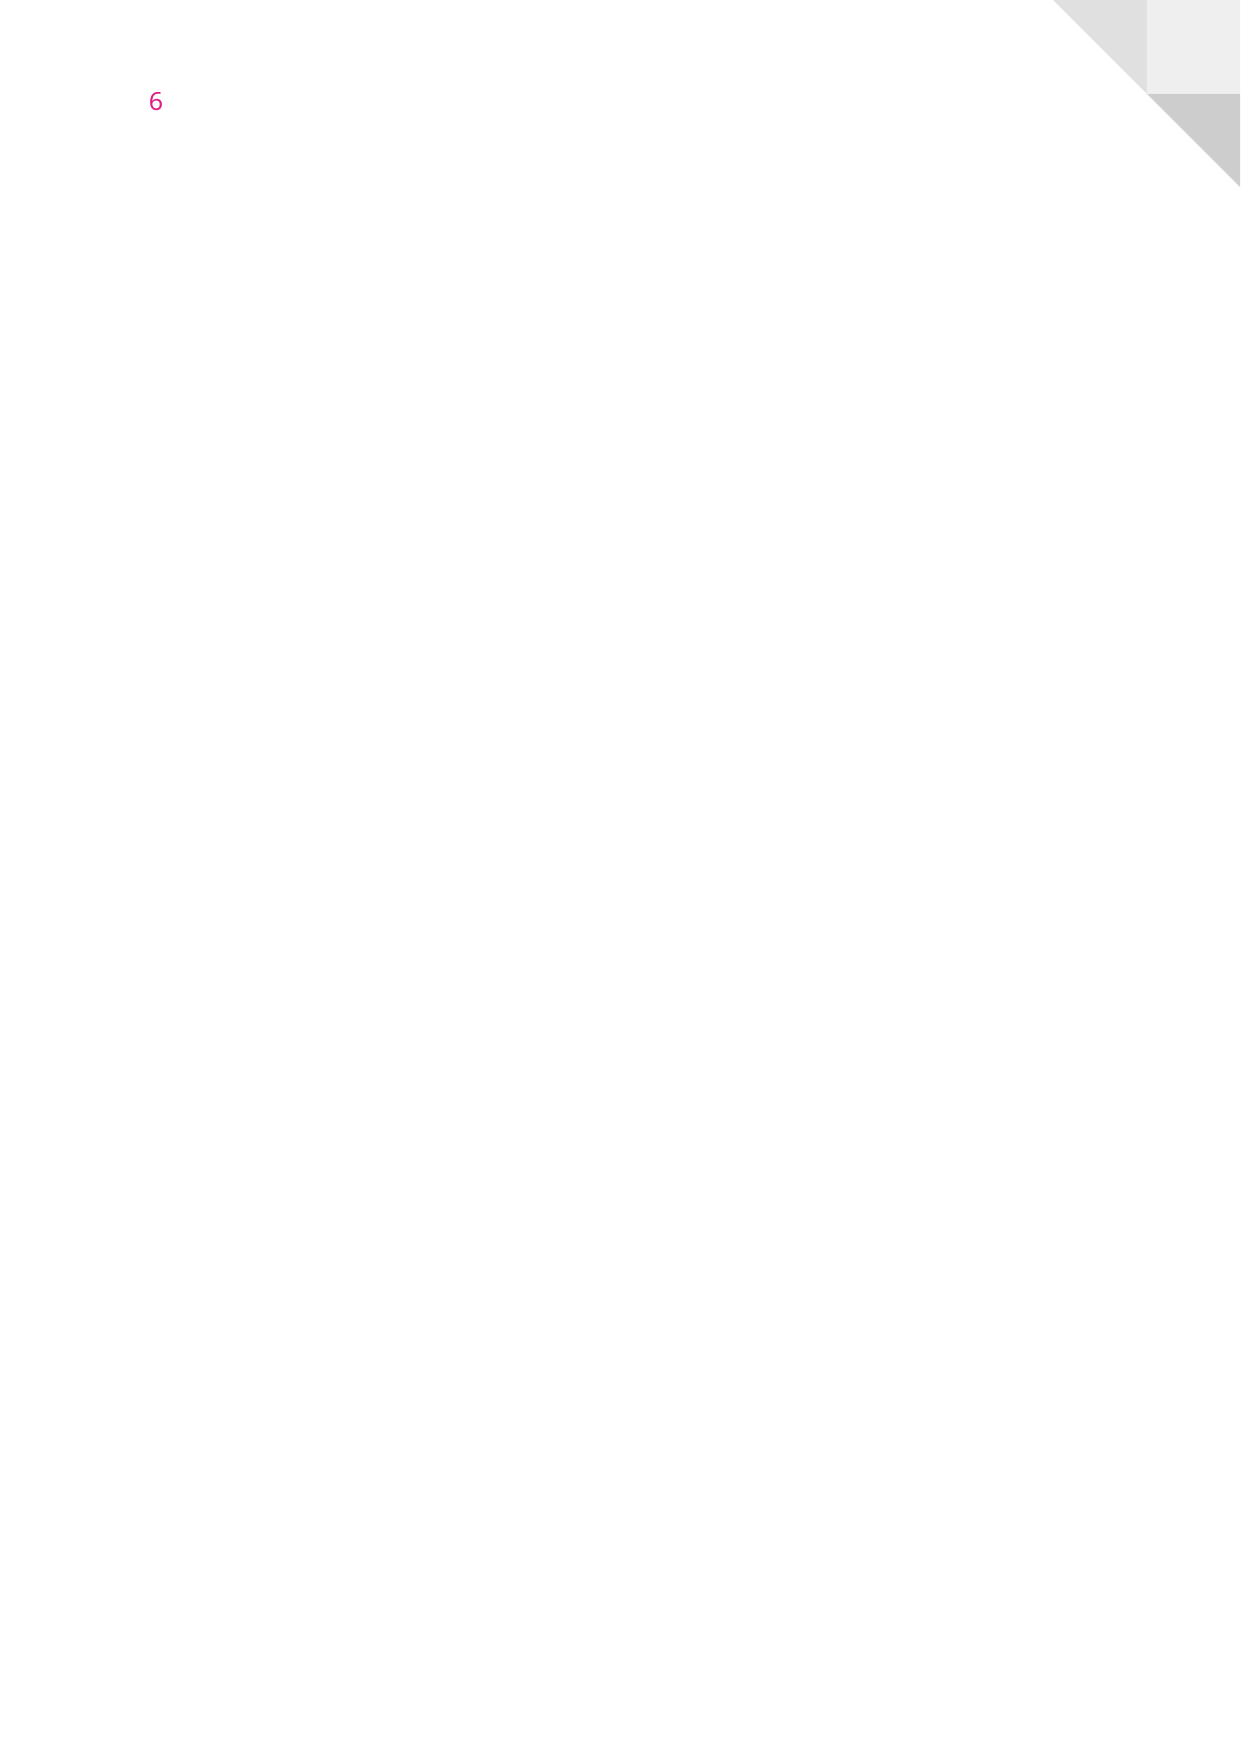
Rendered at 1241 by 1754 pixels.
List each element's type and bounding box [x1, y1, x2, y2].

picture [1052, 0, 1241, 188]
